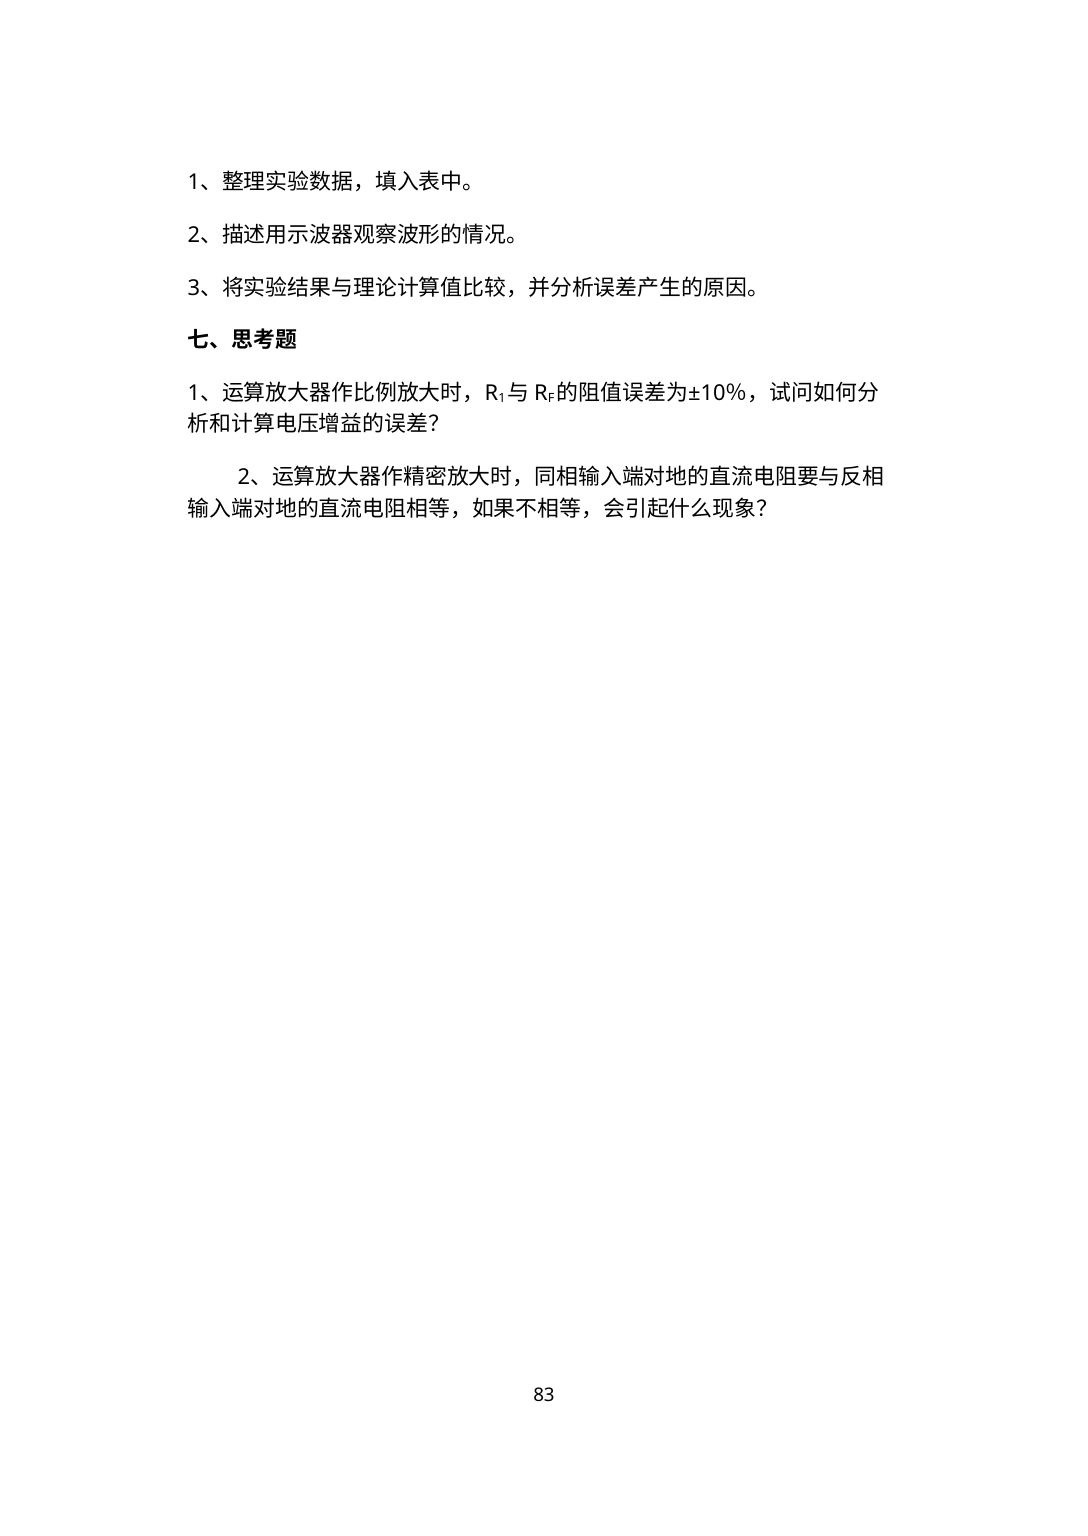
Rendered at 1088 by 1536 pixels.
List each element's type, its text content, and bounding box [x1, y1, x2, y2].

text 2、描述用示波器观察波形的情况。 [187, 217, 900, 249]
text 3、将实验结果与理论计算值比较，并分析误差产生的原因。 [187, 269, 900, 301]
text 2、运算放大器作精密放大时，同相输入端对地的直流电阻要与反相输入端对地的直流电阻相等，如果不相等，会引起什么现象？ [187, 459, 900, 522]
text 1、运算放大器作比例放大时，R1与RF的阻值误差为±10％，试问如何分析和计算电压增益的误差？ [187, 374, 900, 438]
text 七、思考题 [187, 322, 900, 354]
text 1、整理实验数据，填入表中。 [187, 164, 900, 196]
